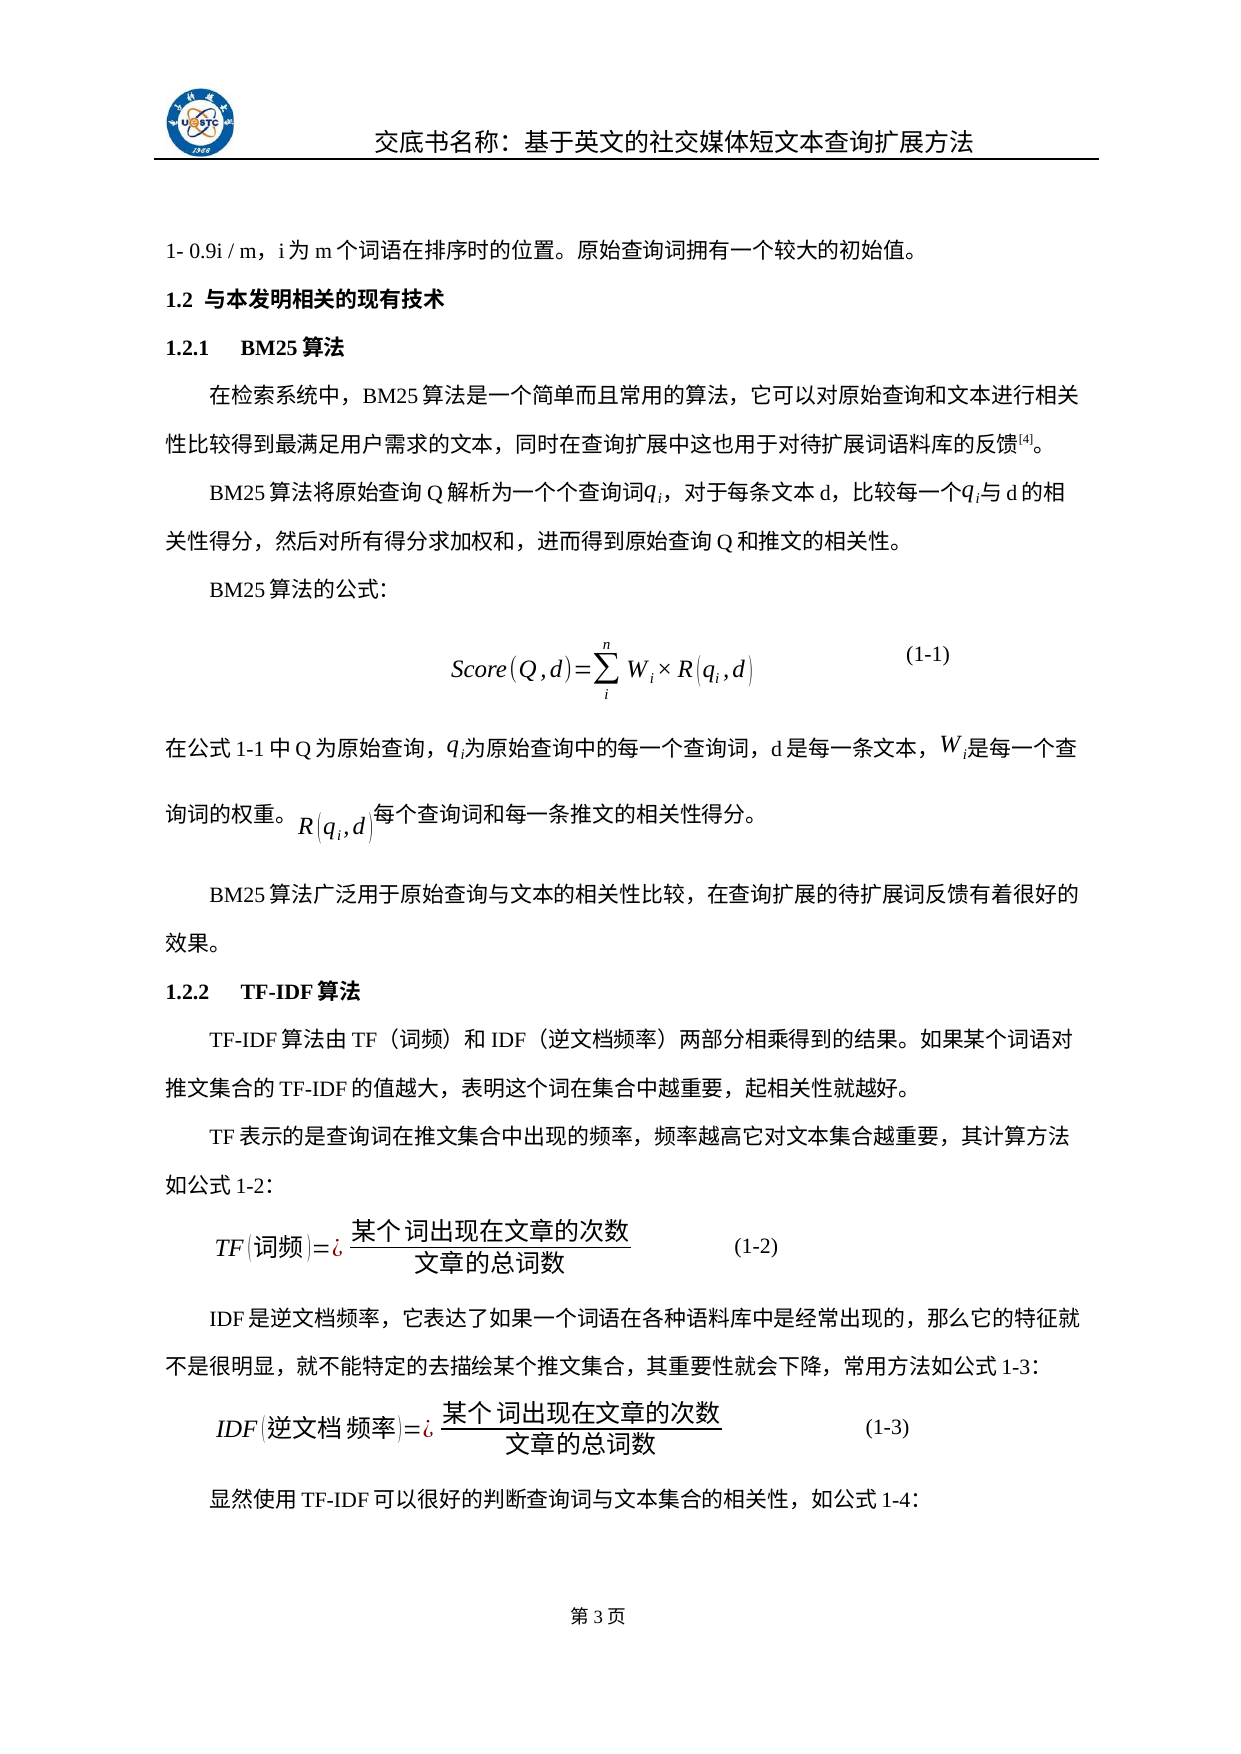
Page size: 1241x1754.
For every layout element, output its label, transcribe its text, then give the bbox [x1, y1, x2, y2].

picture [165, 88, 234, 157]
text (1-2) [165, 1216, 1087, 1281]
text 1- 0.9i / m，i为m个词语在排序时的位置。原始查询词拥有一个较大的初始值。 [165, 233, 1087, 265]
text 在公式1-1中Q为原始查询，为原始查询中的每一个查询词，d是每一条文本，是每一个查询词的权重。每个查询词和每一条推文的相关性得分。 [165, 731, 1087, 861]
text 在检索系统中，BM25算法是一个简单而且常用的算法，它可以对原始查询和文本进行相关性比较得到最满足用户需求的文本，同时在查询扩展中这也用于对待扩展词语料库的反馈[4]。 [165, 378, 1087, 459]
text TF-IDF算法由TF（词频）和IDF（逆文档频率）两部分相乘得到的结果。如果某个词语对推文集合的TF-IDF的值越大，表明这个词在集合中越重要，起相关性就越好。 [165, 1022, 1087, 1103]
text IDF是逆文档频率，它表达了如果一个词语在各种语料库中是经常出现的，那么它的特征就不是很明显，就不能特定的去描绘某个推文集合，其重要性就会下降，常用方法如公式1-3： [165, 1300, 1087, 1381]
text (1-1) [165, 620, 1087, 718]
text BM25算法广泛用于原始查询与文本的相关性比较，在查询扩展的待扩展词反馈有着很好的效果。 [165, 876, 1087, 958]
text 显然使用TF-IDF可以很好的判断查询词与文本集合的相关性，如公式1-4： [165, 1481, 1087, 1514]
text BM25算法将原始查询Q解析为一个个查询词，对于每条文本d，比较每一个与d的相关性得分，然后对所有得分求加权和，进而得到原始查询Q和推文的相关性。 [165, 475, 1087, 556]
text TF表示的是查询词在推文集合中出现的频率，频率越高它对文本集合越重要，其计算方法如公式1-2： [165, 1119, 1087, 1200]
text BM25算法的公式： [165, 572, 1087, 604]
text (1-3) [165, 1397, 1087, 1462]
list BM25算法 [165, 329, 1087, 362]
list 与本发明相关的现有技术 [165, 281, 1087, 314]
list TF-IDF算法 [165, 973, 1087, 1006]
